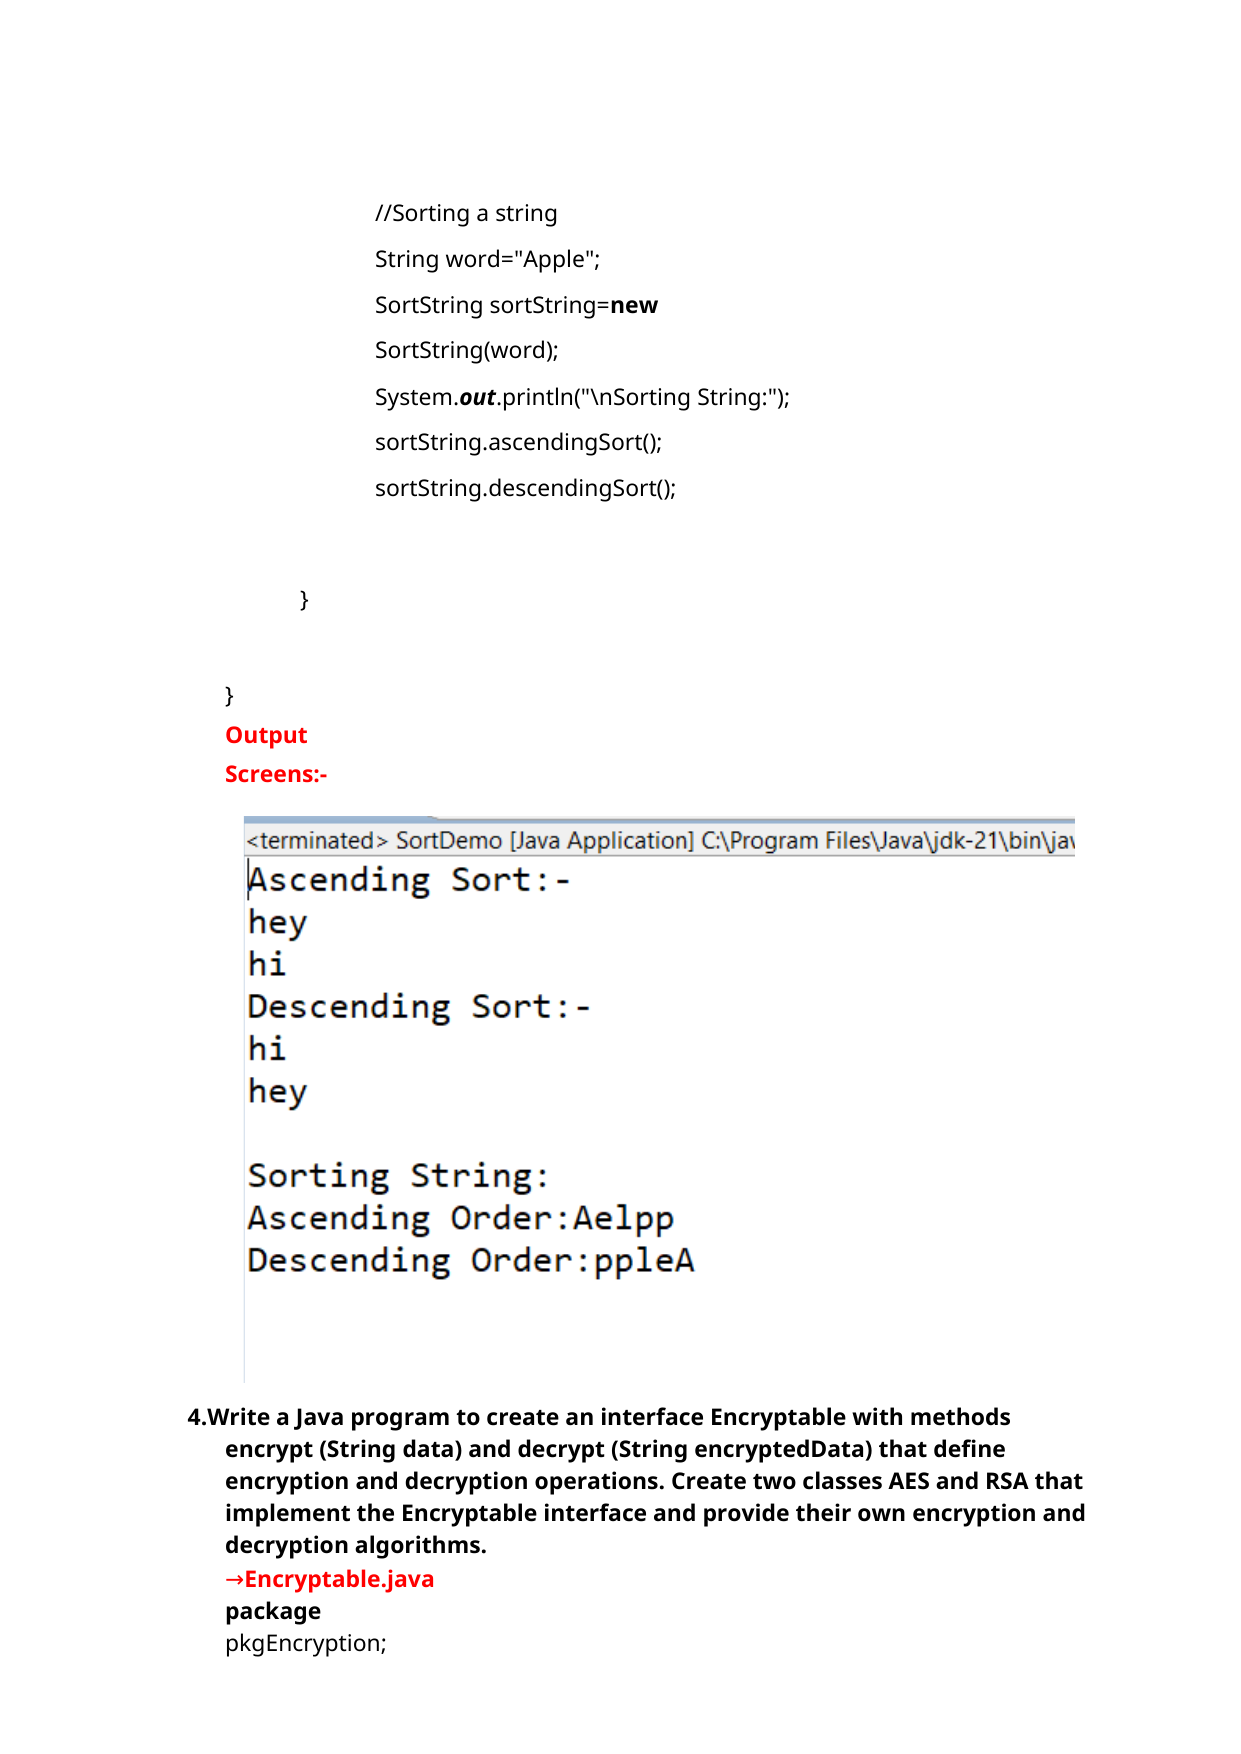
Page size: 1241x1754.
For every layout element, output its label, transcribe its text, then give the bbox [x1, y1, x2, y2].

text } Output Screens:- [225, 679, 415, 789]
text //Sorting a string String word="Apple"; SortString sortString=new SortString(word); System.out.println("\nSorting String:"); sortString.ascendingSort(); sortString.descendingSort(); [375, 197, 820, 503]
text →Encryptable.java package pkgEncryption; [225, 1563, 475, 1658]
text } [300, 584, 1090, 613]
text 4.Write a Java program to create an interface Encryptable with methods encrypt (String data) and decrypt (String encryptedData) that define encryption and decryption operations. Create two classes AES and RSA that implement the Encryptable interface and provide their own encryption and decryption algorithms. [187, 1401, 1090, 1560]
picture [243, 816, 1075, 1383]
